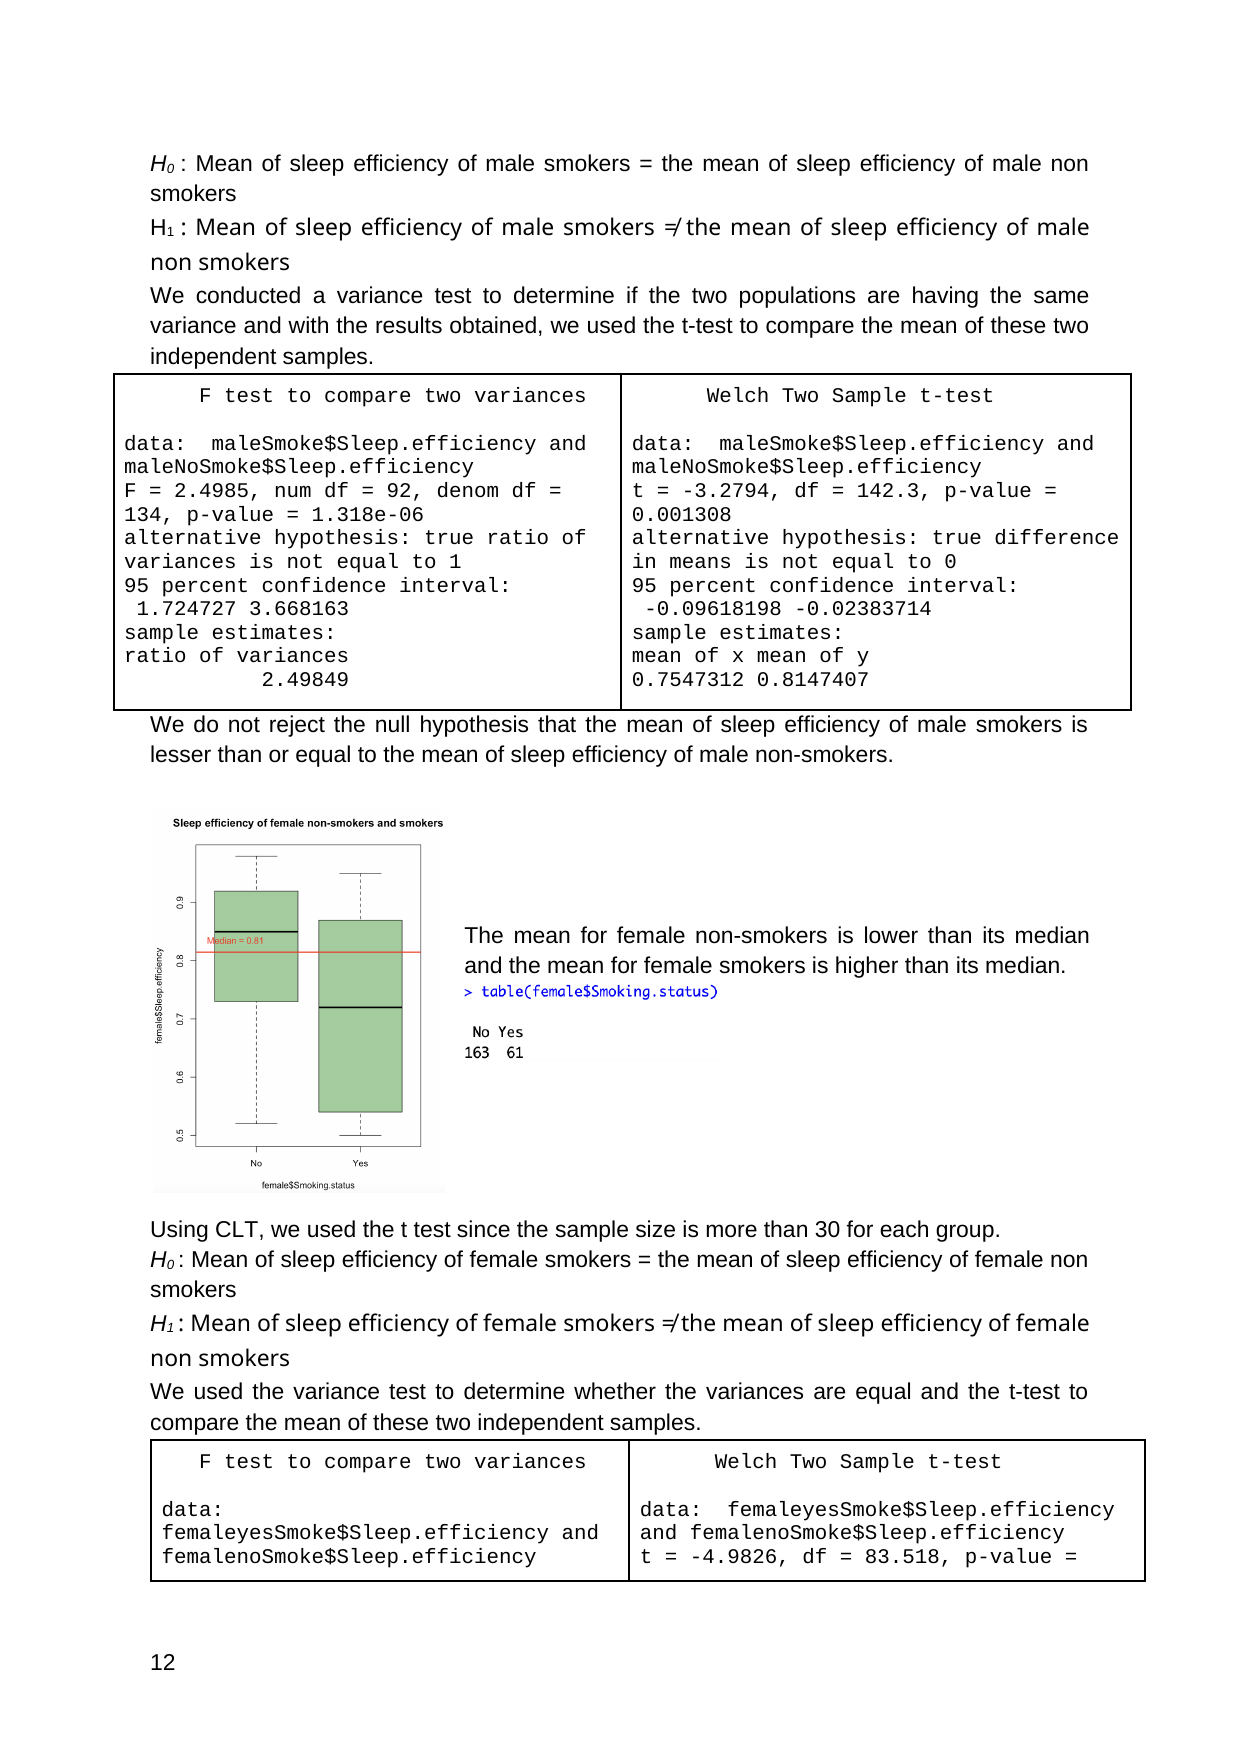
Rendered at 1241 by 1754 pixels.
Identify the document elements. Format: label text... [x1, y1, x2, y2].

text H1 : Mean of sleep efficiency of male smokers ≠ the mean of sleep efficiency of male non smokers [150, 210, 1090, 278]
text H1 : Mean of sleep efficiency of female smokers ≠ the mean of sleep efficiency of female non smokers [150, 1306, 1090, 1374]
table_header Welch Two Sample t-test data: maleSmoke$Sleep.efficiency and maleNoSmoke$Sleep.efficiency t = -3.2794, df = 142.3, p-value = 0.001308 alternative hypothesis: true difference in means is not equal to 0 95 percent confidence interval: -0.09618198 -0.02383714 sample estimates: mean of x mean of y 0.7547312 0.8147407 [622, 375, 1130, 708]
text H0 : Mean of sleep efficiency of female smokers = the mean of sleep efficiency of female non smokers [150, 1246, 1090, 1303]
text H0 : Mean of sleep efficiency of male smokers = the mean of sleep efficiency of male non smokers [150, 150, 1090, 207]
picture [153, 804, 446, 1193]
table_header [152, 1441, 628, 1580]
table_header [630, 1441, 1144, 1580]
text The mean for female non-smokers is lower than its median and the mean for female smokers is higher than its median. [446, 922, 1090, 978]
picture [464, 982, 720, 1061]
text We conducted a variance test to determine if the two populations are having the same variance and with the results obtained, we used the t-test to compare the mean of these two independent samples. [150, 282, 1090, 369]
text Using CLT, we used the t test since the sample size is more than 30 for each group. [150, 1216, 1090, 1242]
table_header F test to compare two variances data: maleSmoke$Sleep.efficiency and maleNoSmoke$Sleep.efficiency F = 2.4985, num df = 92, denom df = 134, p-value = 1.318e-06 alternative hypothesis: true ratio of variances is not equal to 1 95 percent confidence interval: 1.724727 3.668163 sample estimates: ratio of variances 2.49849 [115, 375, 620, 708]
text We used the variance test to determine whether the variances are equal and the t-test to compare the mean of these two independent samples. [150, 1378, 1090, 1435]
text We do not reject the null hypothesis that the mean of sleep efficiency of male smokers is lesser than or equal to the mean of sleep efficiency of male non-smokers. [150, 711, 1090, 767]
